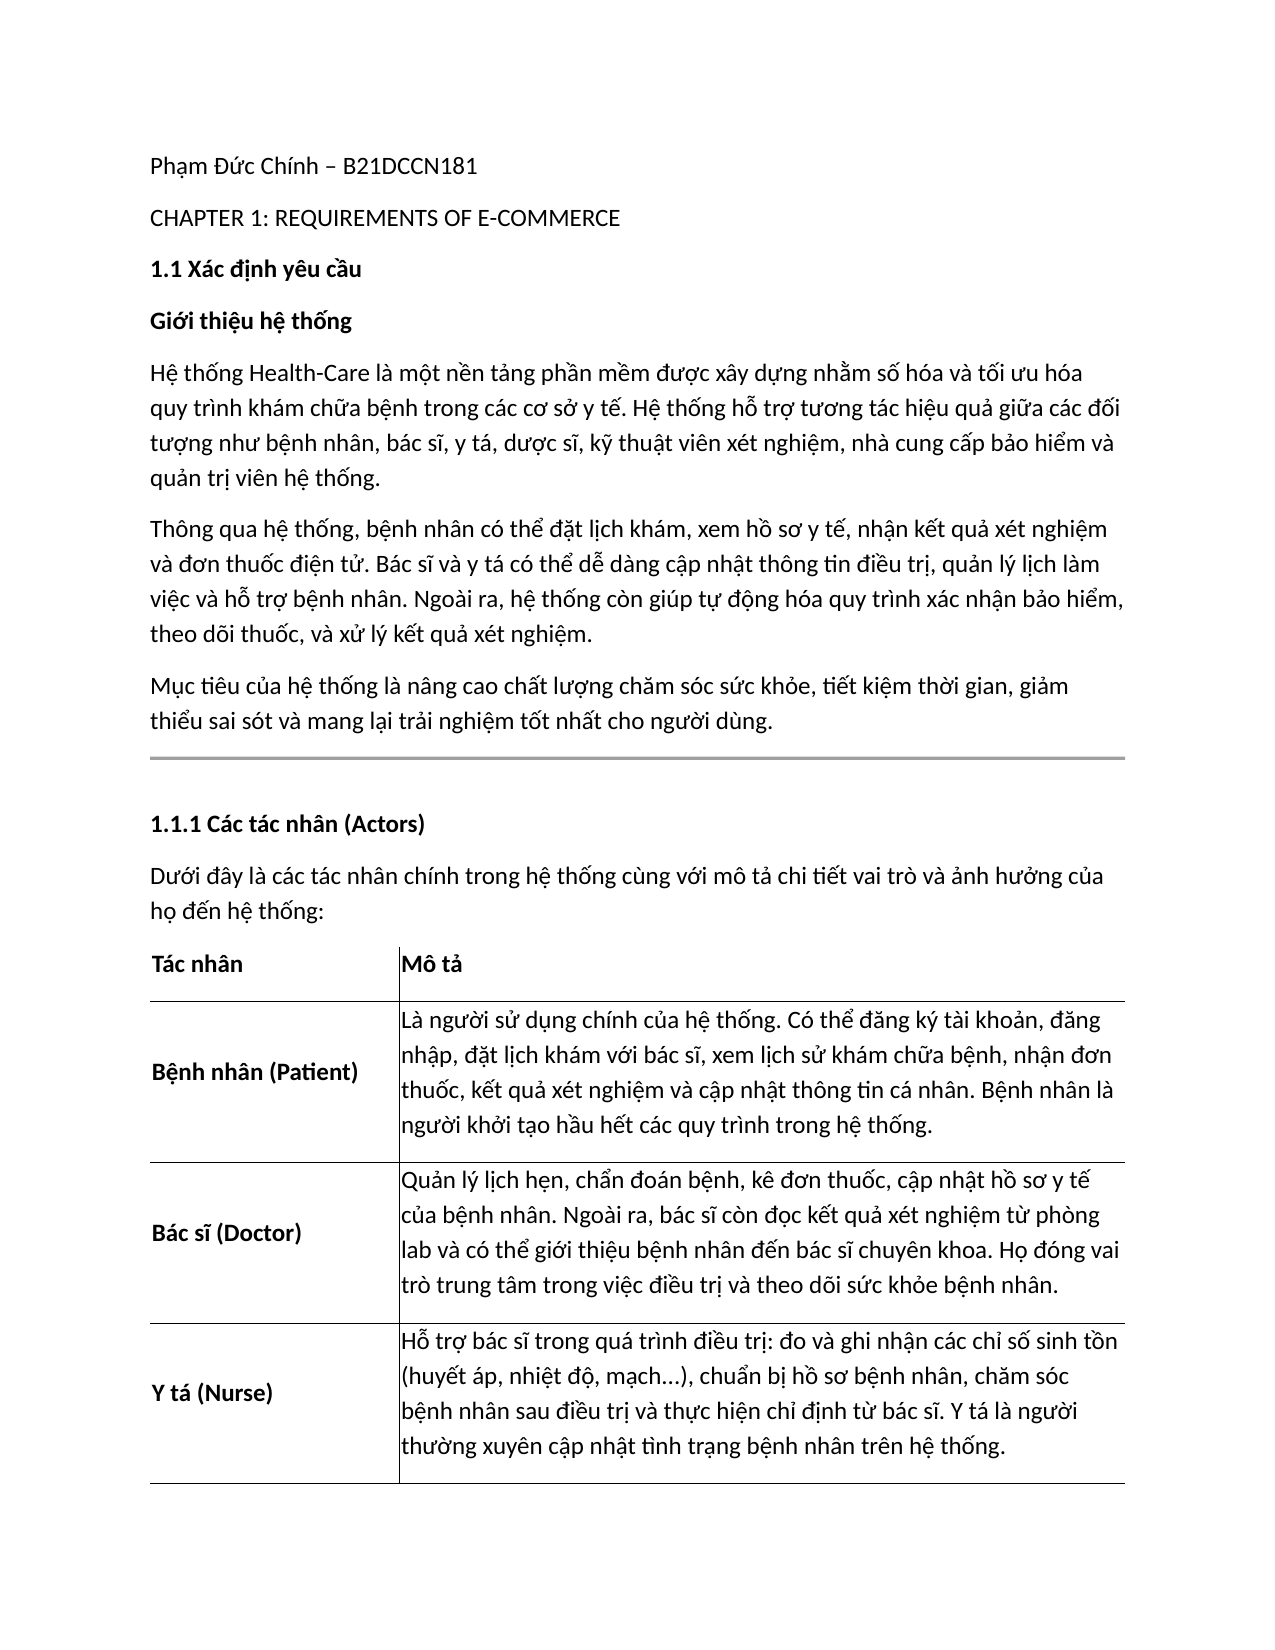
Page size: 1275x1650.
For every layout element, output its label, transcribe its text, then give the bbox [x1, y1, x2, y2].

table_header Tác nhân [150, 947, 399, 1001]
table_cell Bác sĩ (Doctor) [150, 1163, 399, 1322]
text 1.1.1 Các tác nhân (Actors) [150, 808, 1125, 839]
text Dưới đây là các tác nhân chính trong hệ thống cùng với mô tả chi tiết vai trò và ảnh hưởng của họ đến hệ thống: [150, 860, 1125, 926]
text Hệ thống Health-Care là một nền tảng phần mềm được xây dựng nhằm số hóa và tối ưu hóa quy trình khám chữa bệnh trong các cơ sở y tế. Hệ thống hỗ trợ tương tác hiệu quả giữa các đối tượng như bệnh nhân, bác sĩ, y tá, dược sĩ, kỹ thuật viên xét nghiệm, nhà cung cấp bảo hiểm và quản trị viên hệ thống. [150, 357, 1125, 492]
table_cell Quản lý lịch hẹn, chẩn đoán bệnh, kê đơn thuốc, cập nhật hồ sơ y tế của bệnh nhân. Ngoài ra, bác sĩ còn đọc kết quả xét nghiệm từ phòng lab và có thể giới thiệu bệnh nhân đến bác sĩ chuyên khoa. Họ đóng vai trò trung tâm trong việc điều trị và theo dõi sức khỏe bệnh nhân. [400, 1163, 1125, 1322]
text Thông qua hệ thống, bệnh nhân có thể đặt lịch khám, xem hồ sơ y tế, nhận kết quả xét nghiệm và đơn thuốc điện tử. Bác sĩ và y tá có thể dễ dàng cập nhật thông tin điều trị, quản lý lịch làm việc và hỗ trợ bệnh nhân. Ngoài ra, hệ thống còn giúp tự động hóa quy trình xác nhận bảo hiểm, theo dõi thuốc, và xử lý kết quả xét nghiệm. [150, 513, 1125, 649]
text Phạm Đức Chính – B21DCCN181 [150, 150, 1125, 181]
text 1.1 Xác định yêu cầu [150, 253, 1125, 284]
table_cell Y tá (Nurse) [150, 1324, 399, 1483]
table_cell Hỗ trợ bác sĩ trong quá trình điều trị: đo và ghi nhận các chỉ số sinh tồn (huyết áp, nhiệt độ, mạch...), chuẩn bị hồ sơ bệnh nhân, chăm sóc bệnh nhân sau điều trị và thực hiện chỉ định từ bác sĩ. Y tá là người thường xuyên cập nhật tình trạng bệnh nhân trên hệ thống. [400, 1324, 1125, 1483]
text CHAPTER 1: REQUIREMENTS OF E-COMMERCE [150, 202, 1125, 232]
table_cell Bệnh nhân (Patient) [150, 1002, 399, 1162]
text Giới thiệu hệ thống [150, 305, 1125, 336]
table_header Mô tả [400, 947, 1125, 1001]
text Mục tiêu của hệ thống là nâng cao chất lượng chăm sóc sức khỏe, tiết kiệm thời gian, giảm thiểu sai sót và mang lại trải nghiệm tốt nhất cho người dùng. [150, 670, 1125, 736]
table_cell Là người sử dụng chính của hệ thống. Có thể đăng ký tài khoản, đăng nhập, đặt lịch khám với bác sĩ, xem lịch sử khám chữa bệnh, nhận đơn thuốc, kết quả xét nghiệm và cập nhật thông tin cá nhân. Bệnh nhân là người khởi tạo hầu hết các quy trình trong hệ thống. [400, 1002, 1125, 1162]
